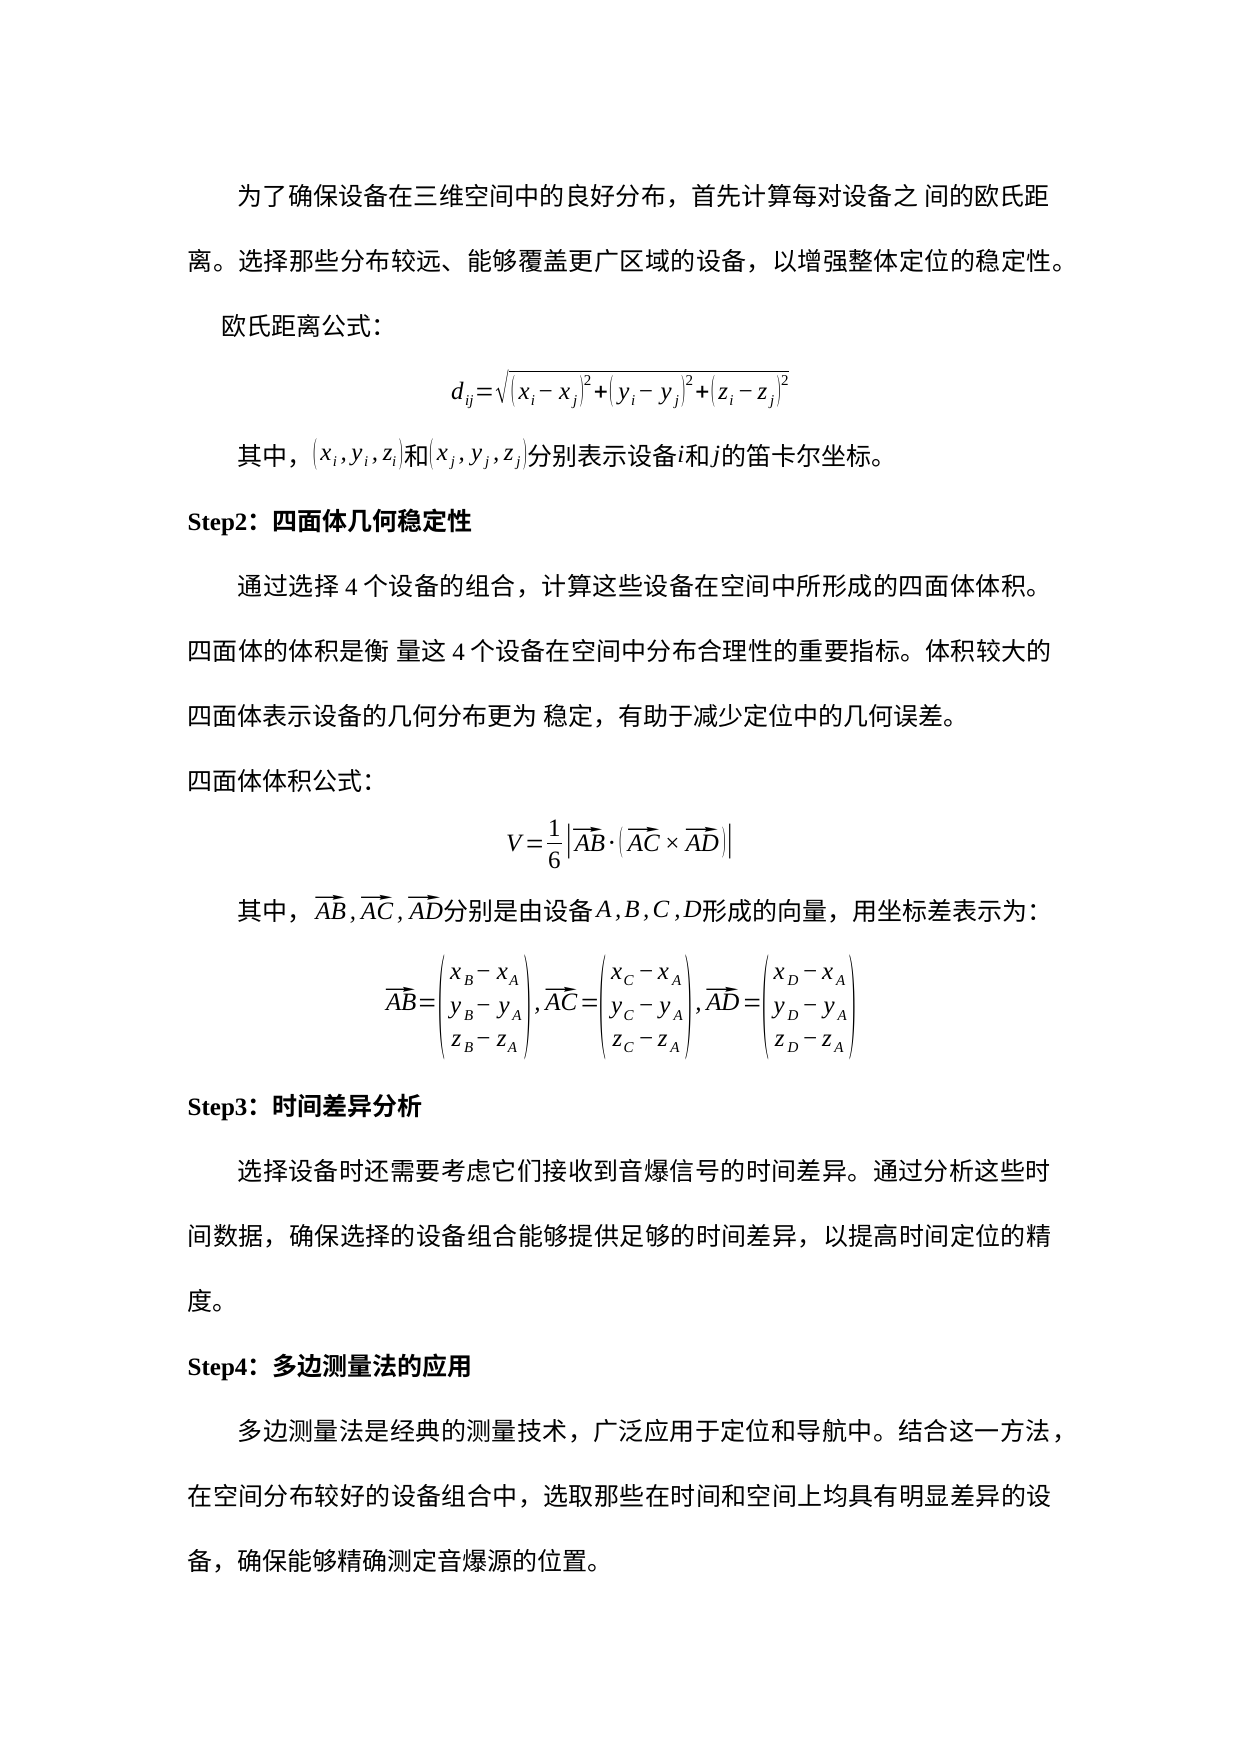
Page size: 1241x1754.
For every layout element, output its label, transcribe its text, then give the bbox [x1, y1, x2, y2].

text Step2：四面体几何稳定性 [187, 487, 1053, 552]
text 其中，和分别表示设备和的笛卡尔坐标。 [187, 422, 1053, 487]
text Step4：多边测量法的应用 [187, 1332, 1053, 1397]
text 通过选择4个设备的组合，计算这些设备在空间中所形成的四面体体积。四面体的体积是衡 量这4个设备在空间中分布合理性的重要指标。体积较大的四面体表示设备的几何分布更为 稳定，有助于减少定位中的几何误差。 [187, 552, 1053, 747]
text 四面体体积公式： [187, 747, 1053, 812]
text 其中，分别是由设备形成的向量，用坐标差表示为： [187, 877, 1053, 942]
text 为了确保设备在三维空间中的良好分布，首先计算每对设备之 间的欧氏距离。选择那些分布较远、能够覆盖更广区域的设备，以增强整体定位的稳定性。 欧氏距离公式： [187, 162, 1053, 357]
text 选择设备时还需要考虑它们接收到音爆信号的时间差异。通过分析这些时间数据，确保选择的设备组合能够提供足够的时间差异，以提高时间定位的精度。 [187, 1137, 1053, 1332]
text 多边测量法是经典的测量技术，广泛应用于定位和导航中。结合这一方法，在空间分布较好的设备组合中，选取那些在时间和空间上均具有明显差异的设备，确保能够精确测定音爆源的位置。 [187, 1397, 1053, 1592]
text Step3：时间差异分析 [187, 1072, 1053, 1137]
